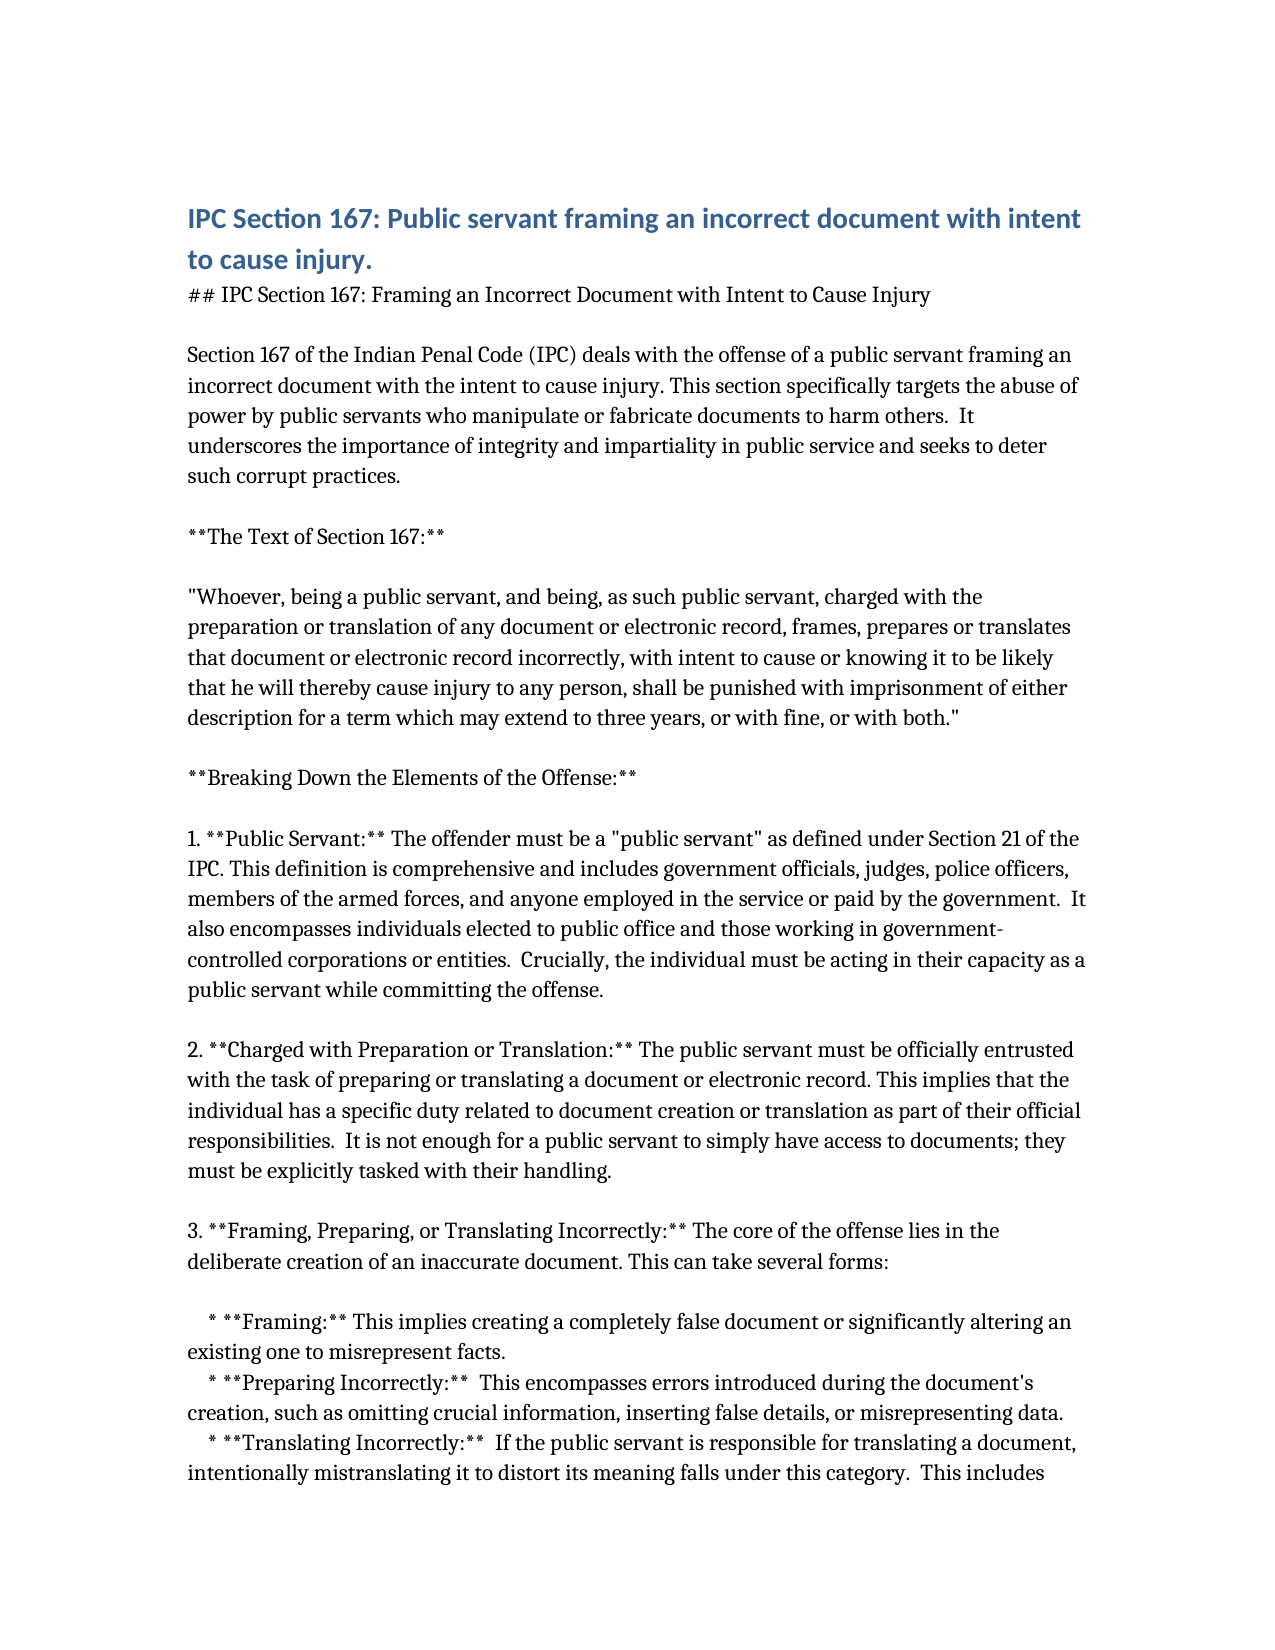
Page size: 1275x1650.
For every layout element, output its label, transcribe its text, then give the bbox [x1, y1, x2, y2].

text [187, 282, 1087, 1486]
subtitle IPC Section 167: Public servant framing an incorrect document with intent to cause injury. [187, 200, 1087, 277]
